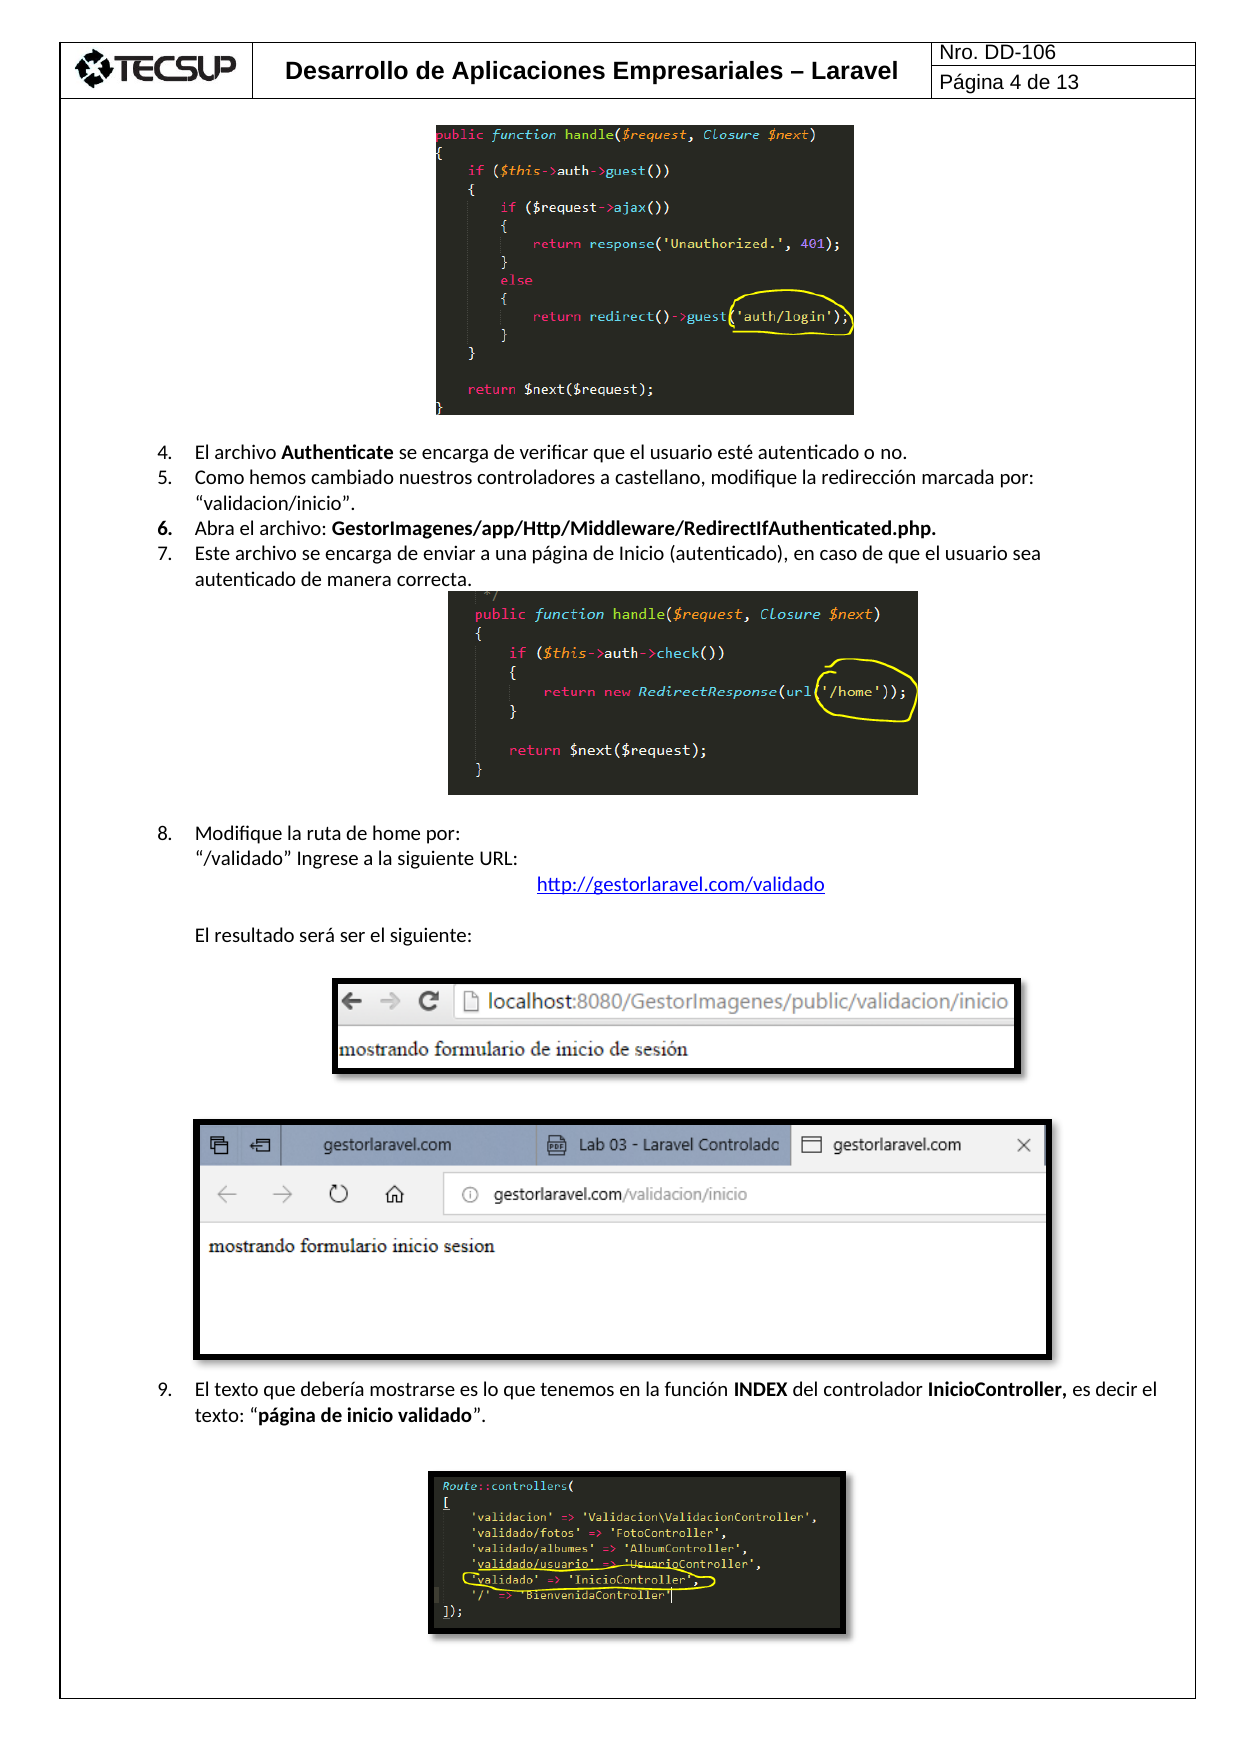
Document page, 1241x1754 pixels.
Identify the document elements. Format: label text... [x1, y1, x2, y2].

table_cell El archivo Authenticate se encarga de verificar que el usuario esté autenticado o no. Como hemos cambiado nuestros controladores a castellano, modifique la redirección marcada por: “validacion/inicio”. Abra el archivo: GestorImagenes/app/Http/Middleware/RedirectIfAuthenticated.php. Este archivo se encarga de enviar a una página de Inicio (autenticado), en caso de que el usuario sea autenticado de manera correcta. Modifique la ruta de home por: “/validado” Ingrese a la siguiente URL: http://gestorlaravel.com/validado El resultado será ser el siguiente: El texto que debería mostrarse es lo que tenemos en la función INDEX del controlador InicioController, es decir el texto: “página de inicio validado”. [61, 99, 1195, 1698]
picture [74, 47, 239, 96]
table_cell Página 4 de 13 [932, 66, 1195, 98]
table_header Nro. DD-106 [932, 43, 1195, 65]
picture [327, 973, 1034, 1087]
picture [200, 1125, 1046, 1354]
table_header [61, 43, 252, 98]
picture [436, 125, 854, 415]
table_header Desarrollo de Aplicaciones Empresariales – Laravel [253, 43, 931, 98]
picture [448, 591, 918, 795]
